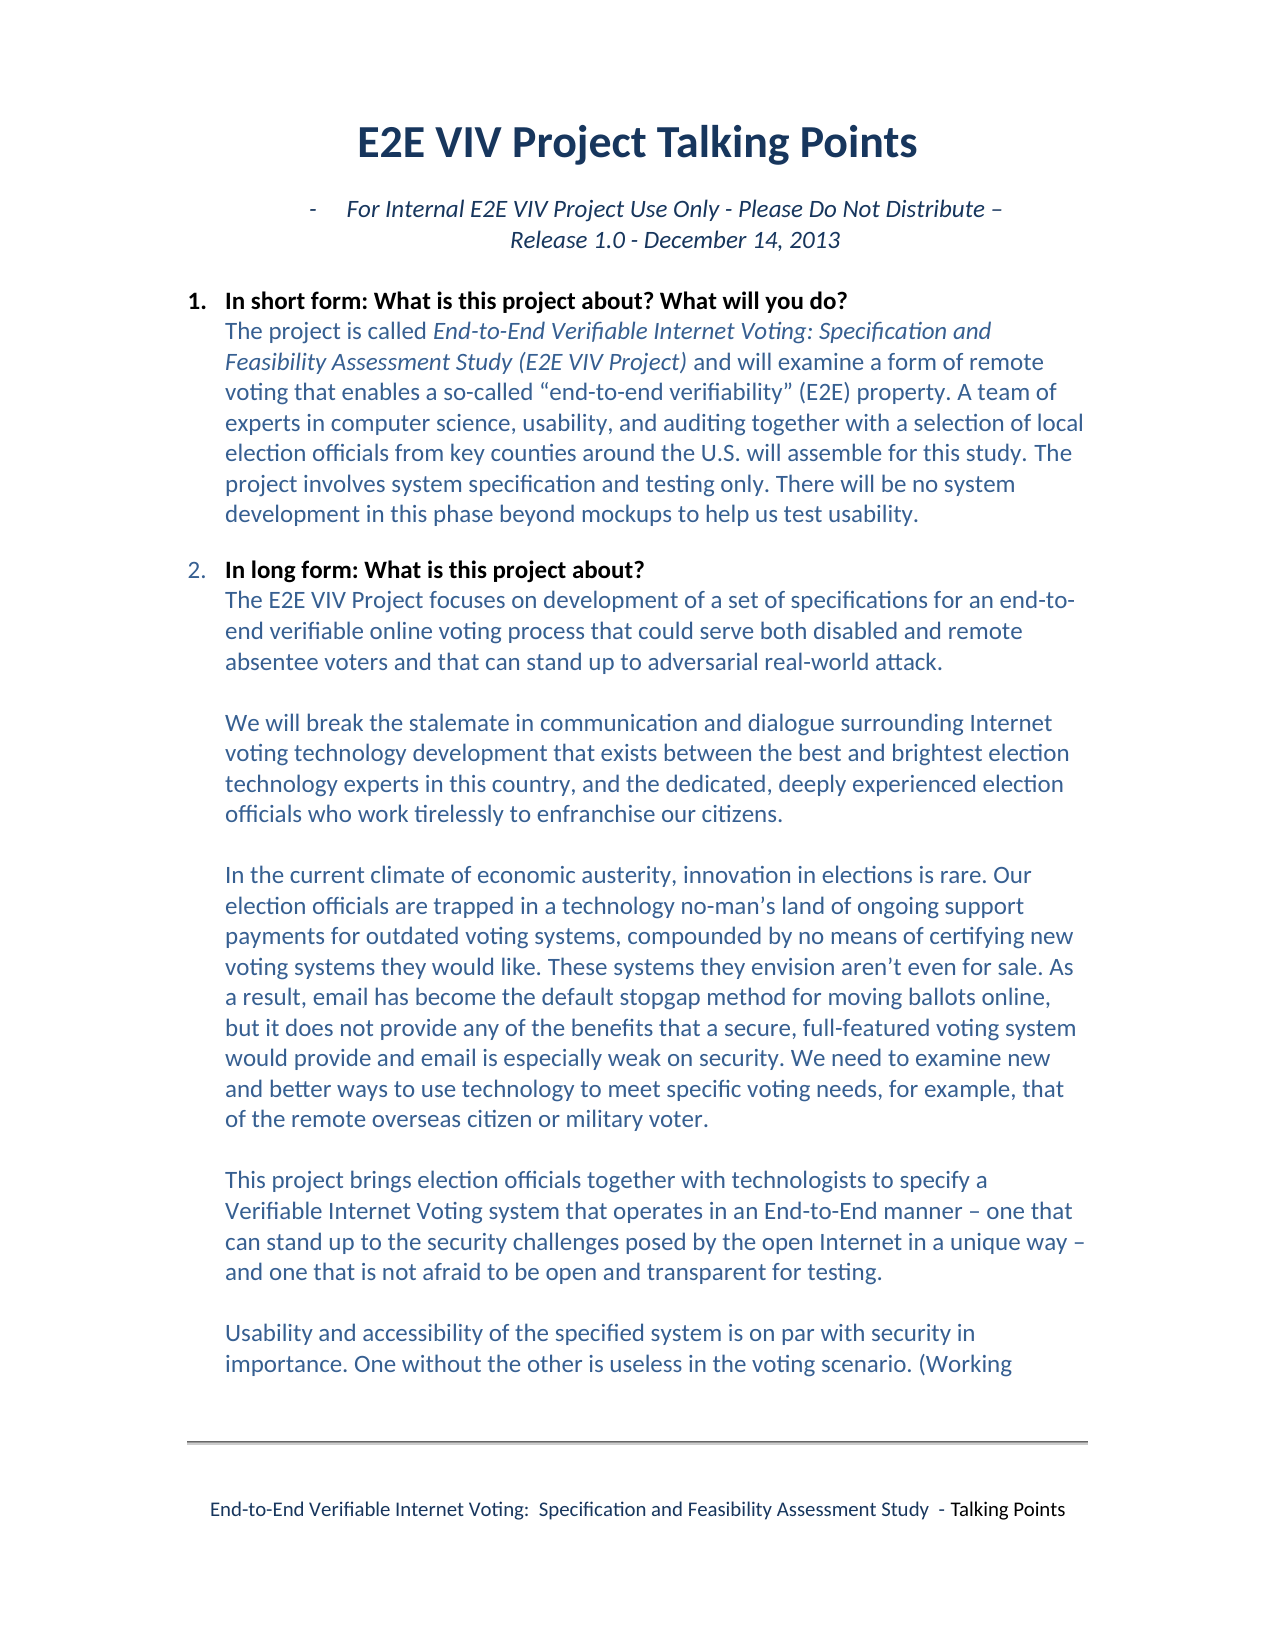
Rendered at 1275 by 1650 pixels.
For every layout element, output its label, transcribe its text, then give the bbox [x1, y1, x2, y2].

picture [187, 1441, 1088, 1445]
list For Internal E2E VIV Project Use Only - Please Do Not Distribute – [225, 193, 1087, 224]
list Release 1.0 - December 14, 2013 [262, 224, 1087, 254]
list In short form: What is this project about? What will you do? The project is called End-to-End Verifiable Internet Voting: Specification and Feasibility Assessment Study (E2E VIV Project) and will examine a form of remote voting that enables a so-called “end-to-end verifiability” (E2E) property. A team of experts in computer science, usability, and auditing together with a selection of local election officials from key counties around the U.S. will assemble for this study. The project involves system specification and testing only. There will be no system development in this phase beyond mockups to help us test usability. [187, 285, 1087, 529]
text E2E VIV Project Talking Points [187, 112, 1087, 168]
